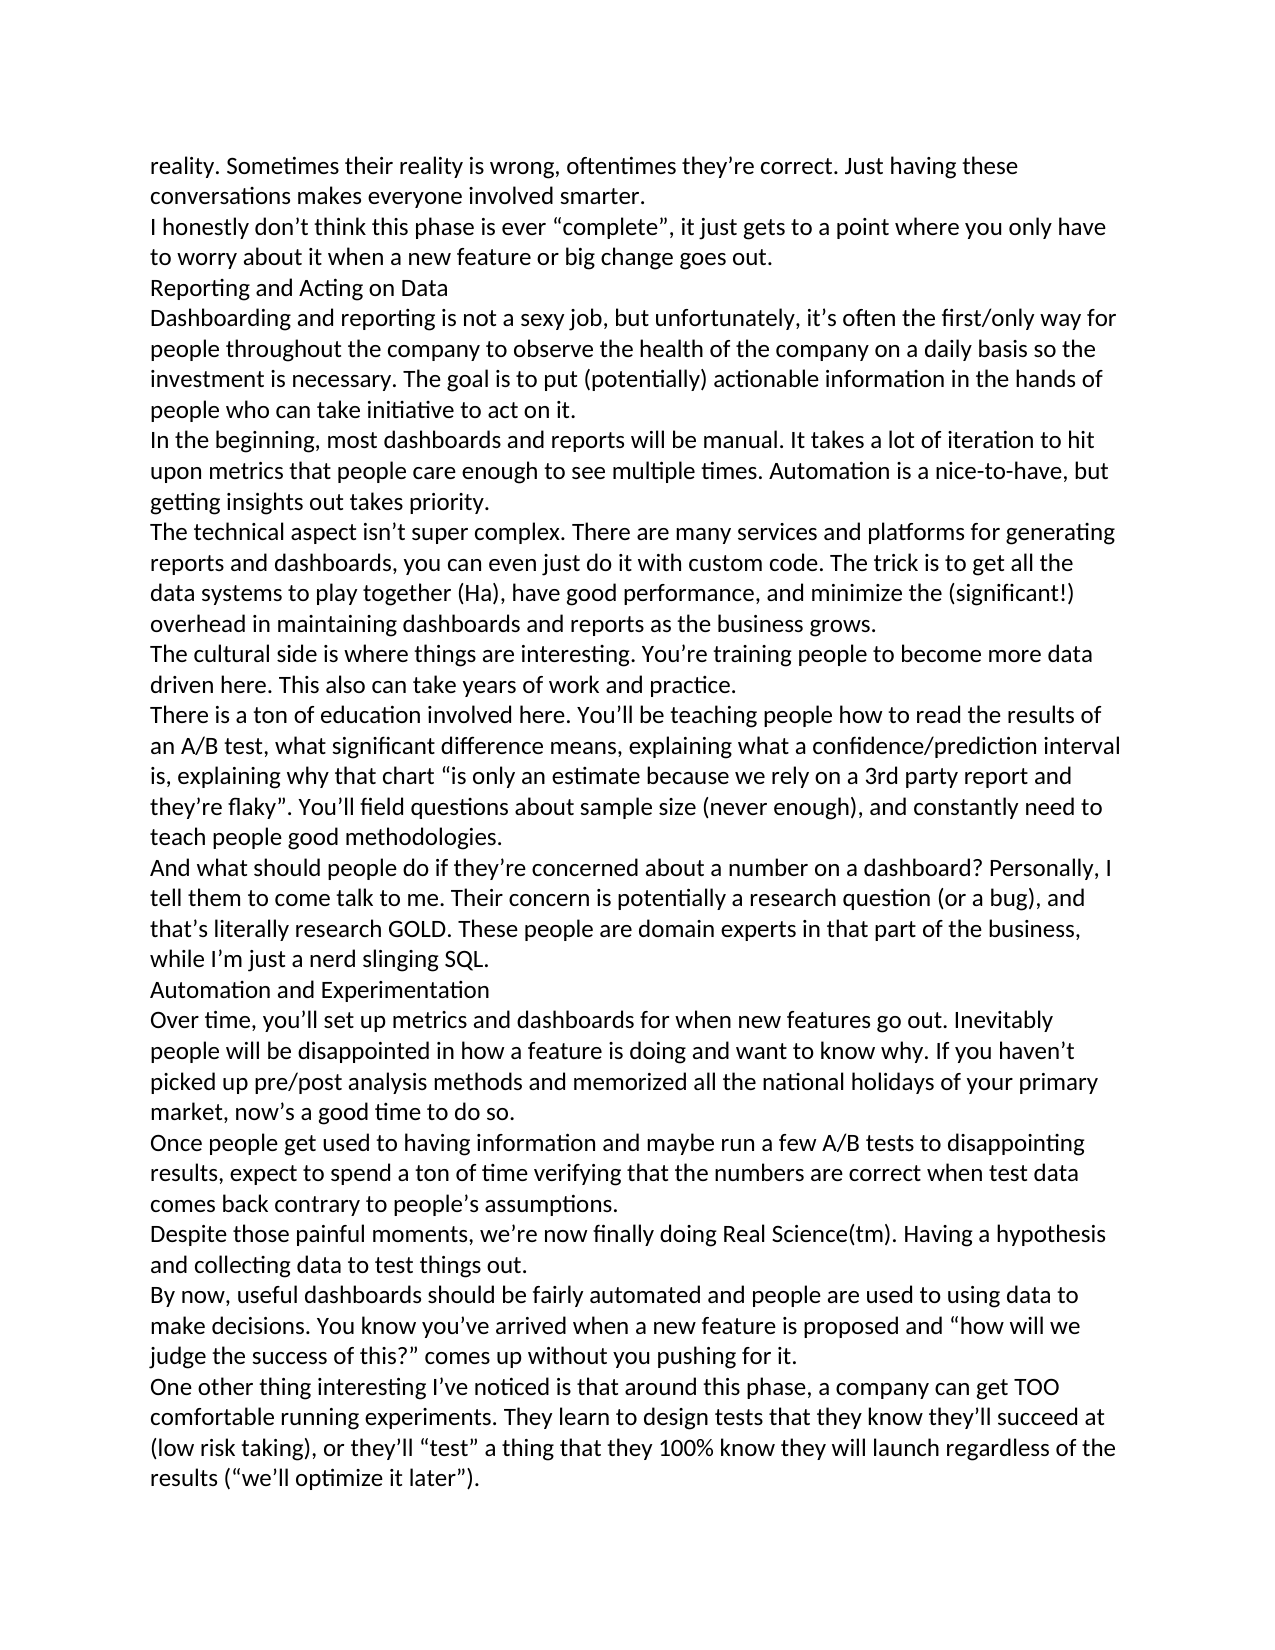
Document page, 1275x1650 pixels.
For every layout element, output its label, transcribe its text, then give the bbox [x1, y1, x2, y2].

text Once people get used to having information and maybe run a few A/B tests to disappointing results, expect to spend a ton of time verifying that the numbers are correct when test data comes back contrary to people’s assumptions. [150, 1127, 1125, 1218]
text Reporting and Acting on Data [150, 272, 1125, 303]
text The technical aspect isn’t super complex. There are many services and platforms for generating reports and dashboards, you can even just do it with custom code. The trick is to get all the data systems to play together (Ha), have good performance, and minimize the (significant!) overhead in maintaining dashboards and reports as the business grows. [150, 516, 1125, 638]
text I honestly don’t think this phase is ever “complete”, it just gets to a point where you only have to worry about it when a new feature or big change goes out. [150, 211, 1125, 272]
text The cultural side is where things are interesting. You’re training people to become more data driven here. This also can take years of work and practice. [150, 638, 1125, 699]
text Automation and Experimentation [150, 974, 1125, 1004]
text Dashboarding and reporting is not a sexy job, but unfortunately, it’s often the first/only way for people throughout the company to observe the health of the company on a daily basis so the investment is necessary. The goal is to put (potentially) actionable information in the hands of people who can take initiative to act on it. [150, 303, 1125, 425]
text Over time, you’ll set up metrics and dashboards for when new features go out. Inevitably people will be disappointed in how a feature is doing and want to know why. If you haven’t picked up pre/post analysis methods and memorized all the national holidays of your primary market, now’s a good time to do so. [150, 1004, 1125, 1127]
text One other thing interesting I’ve noticed is that around this phase, a company can get TOO comfortable running experiments. They learn to design tests that they know they’ll succeed at (low risk taking), or they’ll “test” a thing that they 100% know they will launch regardless of the results (“we’ll optimize it later”). [150, 1371, 1125, 1493]
text And what should people do if they’re concerned about a number on a dashboard? Personally, I tell them to come talk to me. Their concern is potentially a research question (or a bug), and that’s literally research GOLD. These people are domain experts in that part of the business, while I’m just a nerd slinging SQL. [150, 852, 1125, 974]
text Despite those painful moments, we’re now finally doing Real Science(tm). Having a hypothesis and collecting data to test things out. [150, 1218, 1125, 1279]
text In the beginning, most dashboards and reports will be manual. It takes a lot of iteration to hit upon metrics that people care enough to see multiple times. Automation is a nice-to-have, but getting insights out takes priority. [150, 425, 1125, 516]
text There is a ton of education involved here. You’ll be teaching people how to read the results of an A/B test, what significant difference means, explaining what a confidence/prediction interval is, explaining why that chart “is only an estimate because we rely on a 3rd party report and they’re flaky”. You’ll field questions about sample size (never enough), and constantly need to teach people good methodologies. [150, 699, 1125, 852]
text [150, 150, 1125, 211]
text By now, useful dashboards should be fairly automated and people are used to using data to make decisions. You know you’ve arrived when a new feature is proposed and “how will we judge the success of this?” comes up without you pushing for it. [150, 1279, 1125, 1371]
